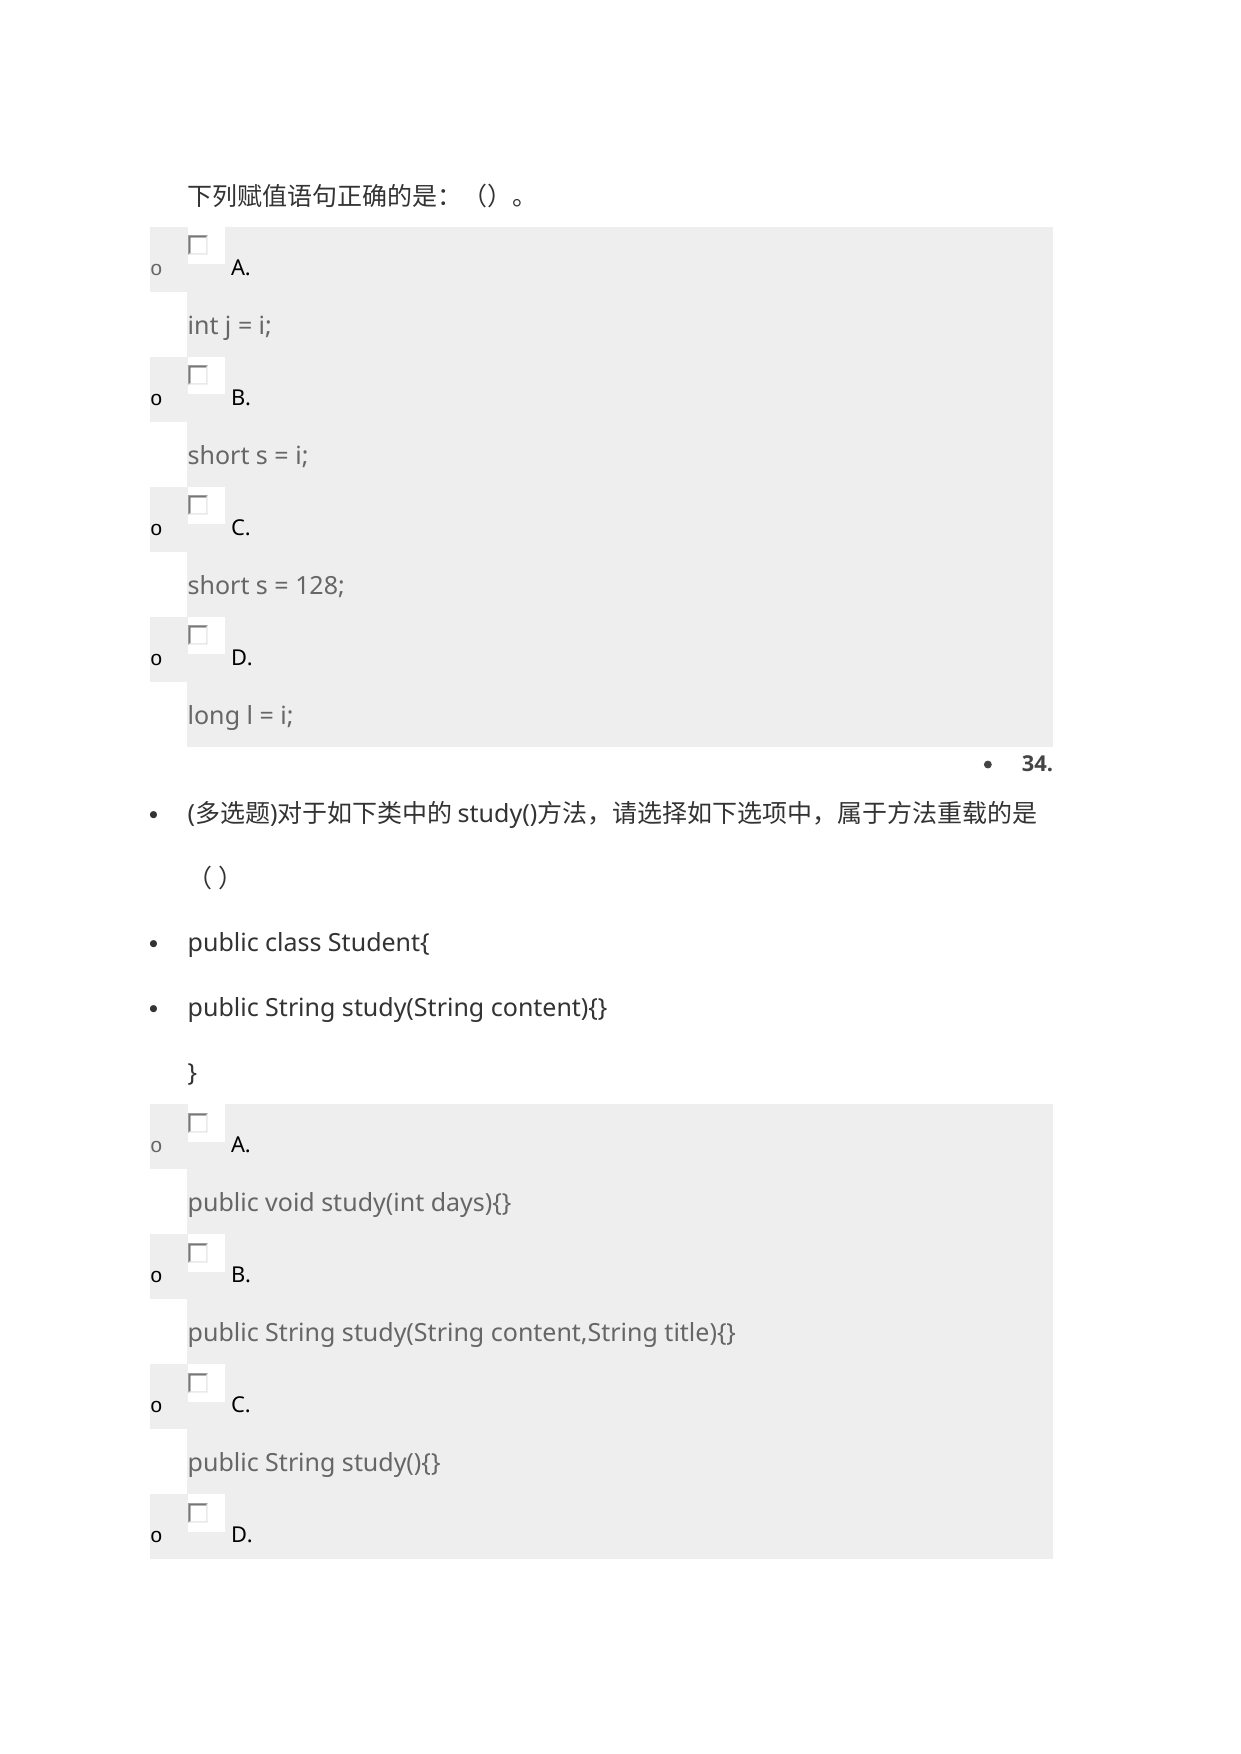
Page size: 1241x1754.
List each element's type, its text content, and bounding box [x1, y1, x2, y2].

list A. [150, 227, 1053, 292]
text 下列赋值语句正确的是：（）。 [187, 162, 1053, 227]
list public String study(String content){} [150, 974, 1053, 1039]
text short s = 128; [187, 552, 1053, 617]
text short s = i; [187, 422, 1053, 487]
list B. [150, 357, 1053, 422]
text public void study(int days){} [187, 1169, 1053, 1234]
text long l = i; [187, 682, 1053, 747]
list D. [150, 617, 1053, 682]
text public String study(String content,String title){} [187, 1299, 1053, 1364]
list (多选题)对于如下类中的study()方法，请选择如下选项中，属于方法重载的是（ ） [150, 779, 1053, 909]
text public String study(){} [187, 1429, 1053, 1494]
list A. [150, 1104, 1053, 1169]
list public class Student{ [150, 909, 1053, 974]
list C. [150, 487, 1053, 552]
list 34. [150, 747, 1053, 779]
list D. [150, 1494, 1053, 1559]
list C. [150, 1364, 1053, 1429]
text } [187, 1039, 1053, 1104]
list B. [150, 1234, 1053, 1299]
text int j = i; [187, 292, 1053, 357]
